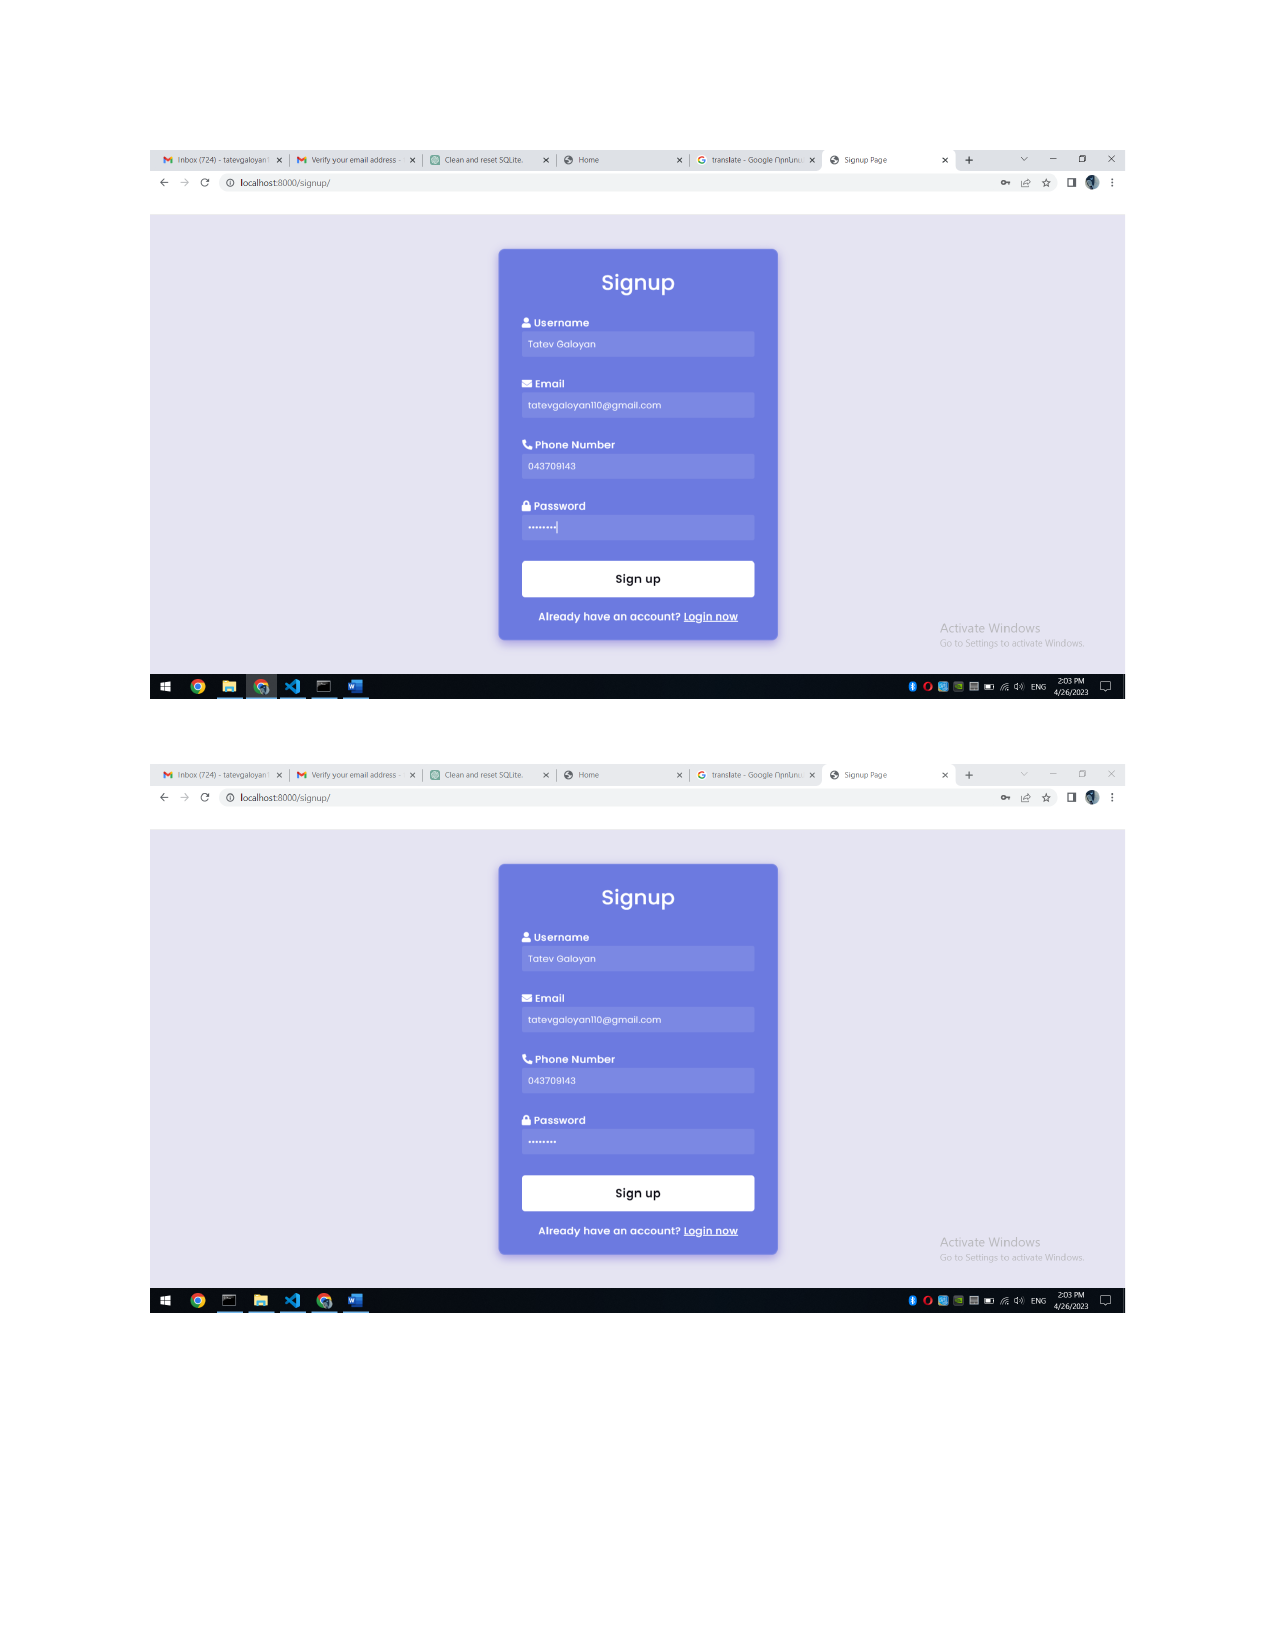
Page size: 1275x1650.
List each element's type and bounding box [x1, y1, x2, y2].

picture [150, 764, 1125, 1313]
picture [150, 150, 1125, 699]
